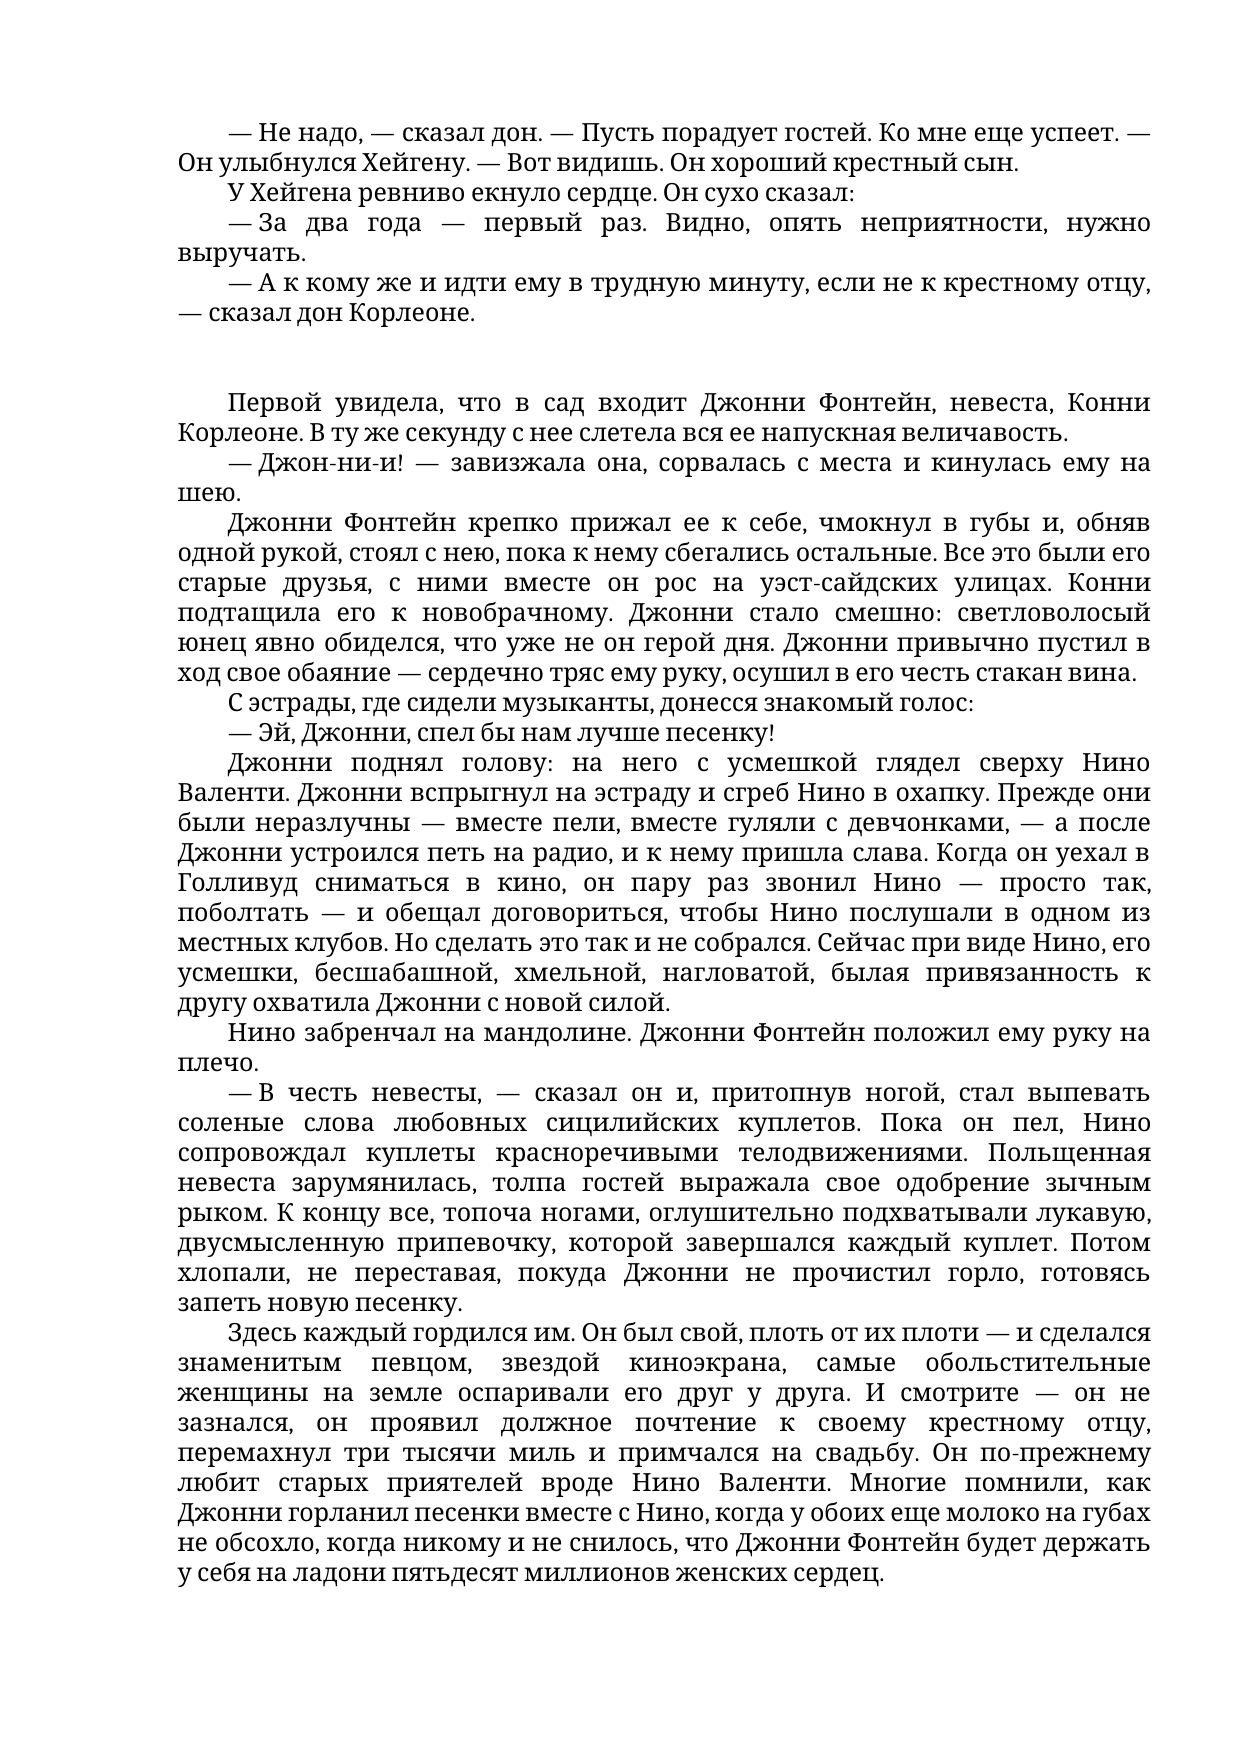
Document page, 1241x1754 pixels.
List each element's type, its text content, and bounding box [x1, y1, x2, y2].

text Джонни поднял голову: на него с усмешкой глядел сверху Нино Валенти. Джонни вспрыгнул на эстраду и сгреб Нино в охапку. Прежде они были неразлучны ― вместе пели, вместе гуляли с девчонками, ― а после Джонни устроился петь на радио, и к нему пришла слава. Когда он уехал в Голливуд сниматься в кино, он пару раз звонил Нино ― просто так, поболтать ― и обещал договориться, чтобы Нино послушали в одном из местных клубов. Но сделать это так и не собрался. Сейчас при виде Нино, его усмешки, бесшабашной, хмельной, нагловатой, былая привязанность к другу охватила Джонни с новой силой. [177, 748, 1152, 1018]
text Джонни Фонтейн крепко прижал ее к себе, чмокнул в губы и, обняв одной рукой, стоял с нею, пока к нему сбегались остальные. Все это были его старые друзья, с ними вместе он рос на уэст-сайдских улицах. Конни подтащила его к новобрачному. Джонни стало смешно: светловолосый юнец явно обиделся, что уже не он герой дня. Джонни привычно пустил в ход свое обаяние ― сердечно тряс ему руку, осушил в его честь стакан вина. [177, 508, 1152, 688]
text ― Не надо, ― сказал дон. ― Пусть порадует гостей. Ко мне еще успеет. ― Он улыбнулся Хейгену. ― Вот видишь. Он хороший крестный сын. [177, 118, 1152, 178]
text ― А к кому же и идти ему в трудную минуту, если не к крестному отцу, ― сказал дон Корлеоне. [177, 268, 1152, 328]
text ― Джон-ни-и! ― завизжала она, сорвалась с места и кинулась ему на шею. [177, 448, 1152, 508]
text Первой увидела, что в сад входит Джонни Фонтейн, невеста, Конни Корлеоне. В ту же секунду с нее слетела вся ее напускная величавость. [177, 388, 1152, 448]
text ― Эй, Джонни, спел бы нам лучше песенку! [177, 718, 1152, 748]
text ― В честь невесты, ― сказал он и, притопнув ногой, стал выпевать соленые слова любовных сицилийских куплетов. Пока он пел, Нино сопровождал куплеты красноречивыми телодвижениями. Польщенная невеста зарумянилась, толпа гостей выражала свое одобрение зычным рыком. К концу все, топоча ногами, оглушительно подхватывали лукавую, двусмысленную припевочку, которой завершался каждый куплет. Потом хлопали, не переставая, покуда Джонни не прочистил горло, готовясь запеть новую песенку. [177, 1078, 1152, 1318]
text С эстрады, где сидели музыканты, донесся знакомый голос: [177, 688, 1152, 718]
text Нино забренчал на мандолине. Джонни Фонтейн положил ему руку на плечо. [177, 1018, 1152, 1078]
text Здесь каждый гордился им. Он был свой, плоть от их плоти ― и сделался знаменитым певцом, звездой киноэкрана, самые обольстительные женщины на земле оспаривали его друг у друга. И смотрите ― он не зазнался, он проявил должное почтение к своему крестному отцу, перемахнул три тысячи миль и примчался на свадьбу. Он по-прежнему любит старых приятелей вроде Нино Валенти. Многие помнили, как Джонни горланил песенки вместе с Нино, когда у обоих еще молоко на губах не обсохло, когда никому и не снилось, что Джонни Фонтейн будет держать у себя на ладони пятьдесят миллионов женских сердец. [177, 1318, 1152, 1588]
text ― За два года ― первый раз. Видно, опять неприятности, нужно выручать. [177, 208, 1152, 268]
text У Хейгена ревниво екнуло сердце. Он сухо сказал: [177, 178, 1152, 208]
